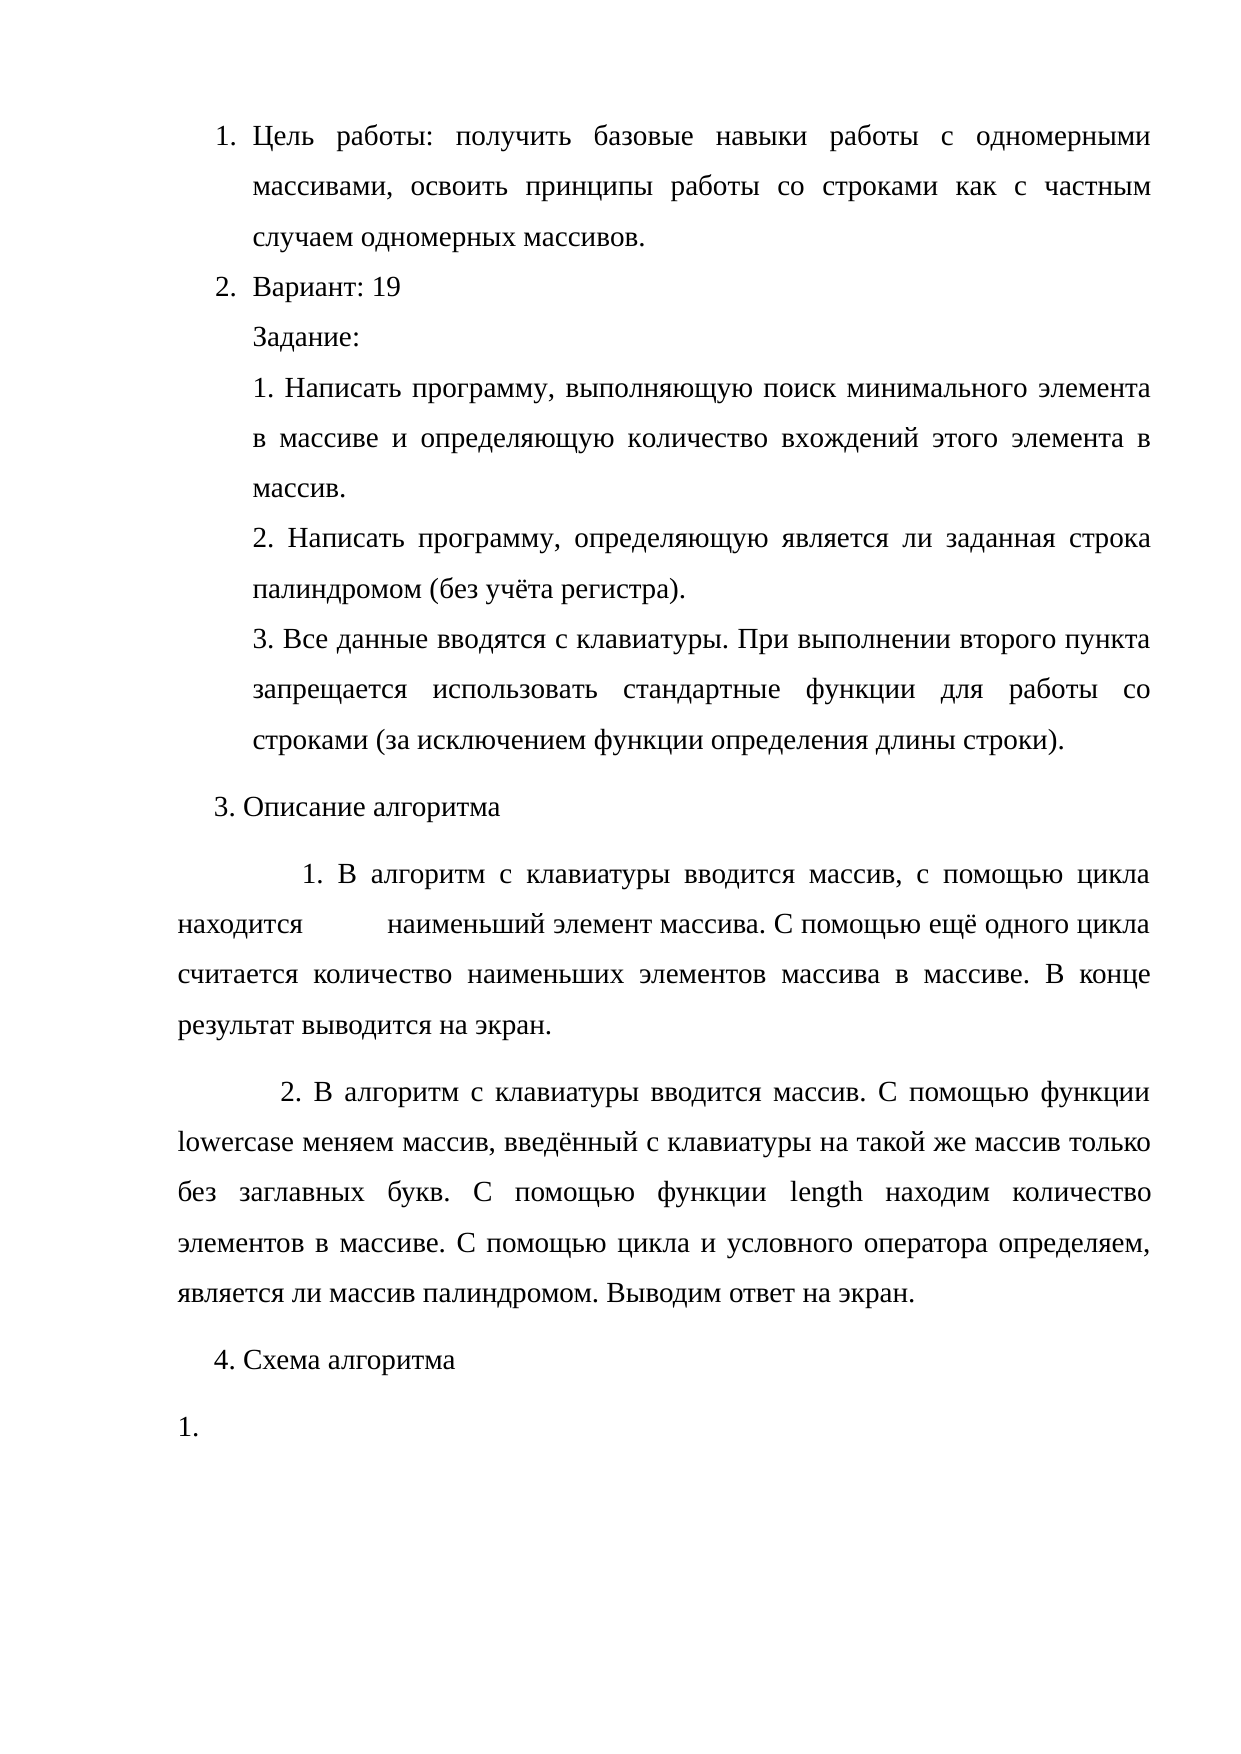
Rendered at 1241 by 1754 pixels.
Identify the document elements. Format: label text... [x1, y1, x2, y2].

list Цель работы: получить базовые навыки работы с одномерными массивами, освоить принципы работы со строками как с частным случаем одномерных массивов. [215, 118, 1152, 252]
text 2. В алгоритм с клавиатуры вводится массив. С помощью функции lowercase меняем массив, введённый с клавиатуры на такой же массив только без заглавных букв. С помощью функции length находим количество элементов в массиве. С помощью цикла и условного оператора определяем, является ли массив палиндромом. Выводим ответ на экран. [177, 1074, 1152, 1308]
text 3. Описание алгоритма [177, 789, 1152, 822]
list 1. Написать программу, выполняющую поиск минимального элемента в массиве и определяющую количество вхождений этого элемента в массив. [252, 370, 1152, 504]
list Вариант: 19 [215, 269, 1152, 303]
list 2. Написать программу, определяющую является ли заданная строка палиндромом (без учёта регистра). [252, 521, 1152, 604]
list Задание: [252, 319, 1152, 353]
list 3. Все данные вводятся с клавиатуры. При выполнении второго пункта запрещается использовать стандартные функции для работы со строками (за исключением функции определения длины строки). [252, 621, 1152, 755]
text 4. Схема алгоритма [177, 1342, 1152, 1376]
text 1. В алгоритм с клавиатуры вводится массив, с помощью цикла находится наименьший элемент массива. С помощью ещё одного цикла считается количество наименьших элементов массива в массиве. В конце результат выводится на экран. [177, 856, 1152, 1040]
text 1. [177, 1409, 1152, 1442]
